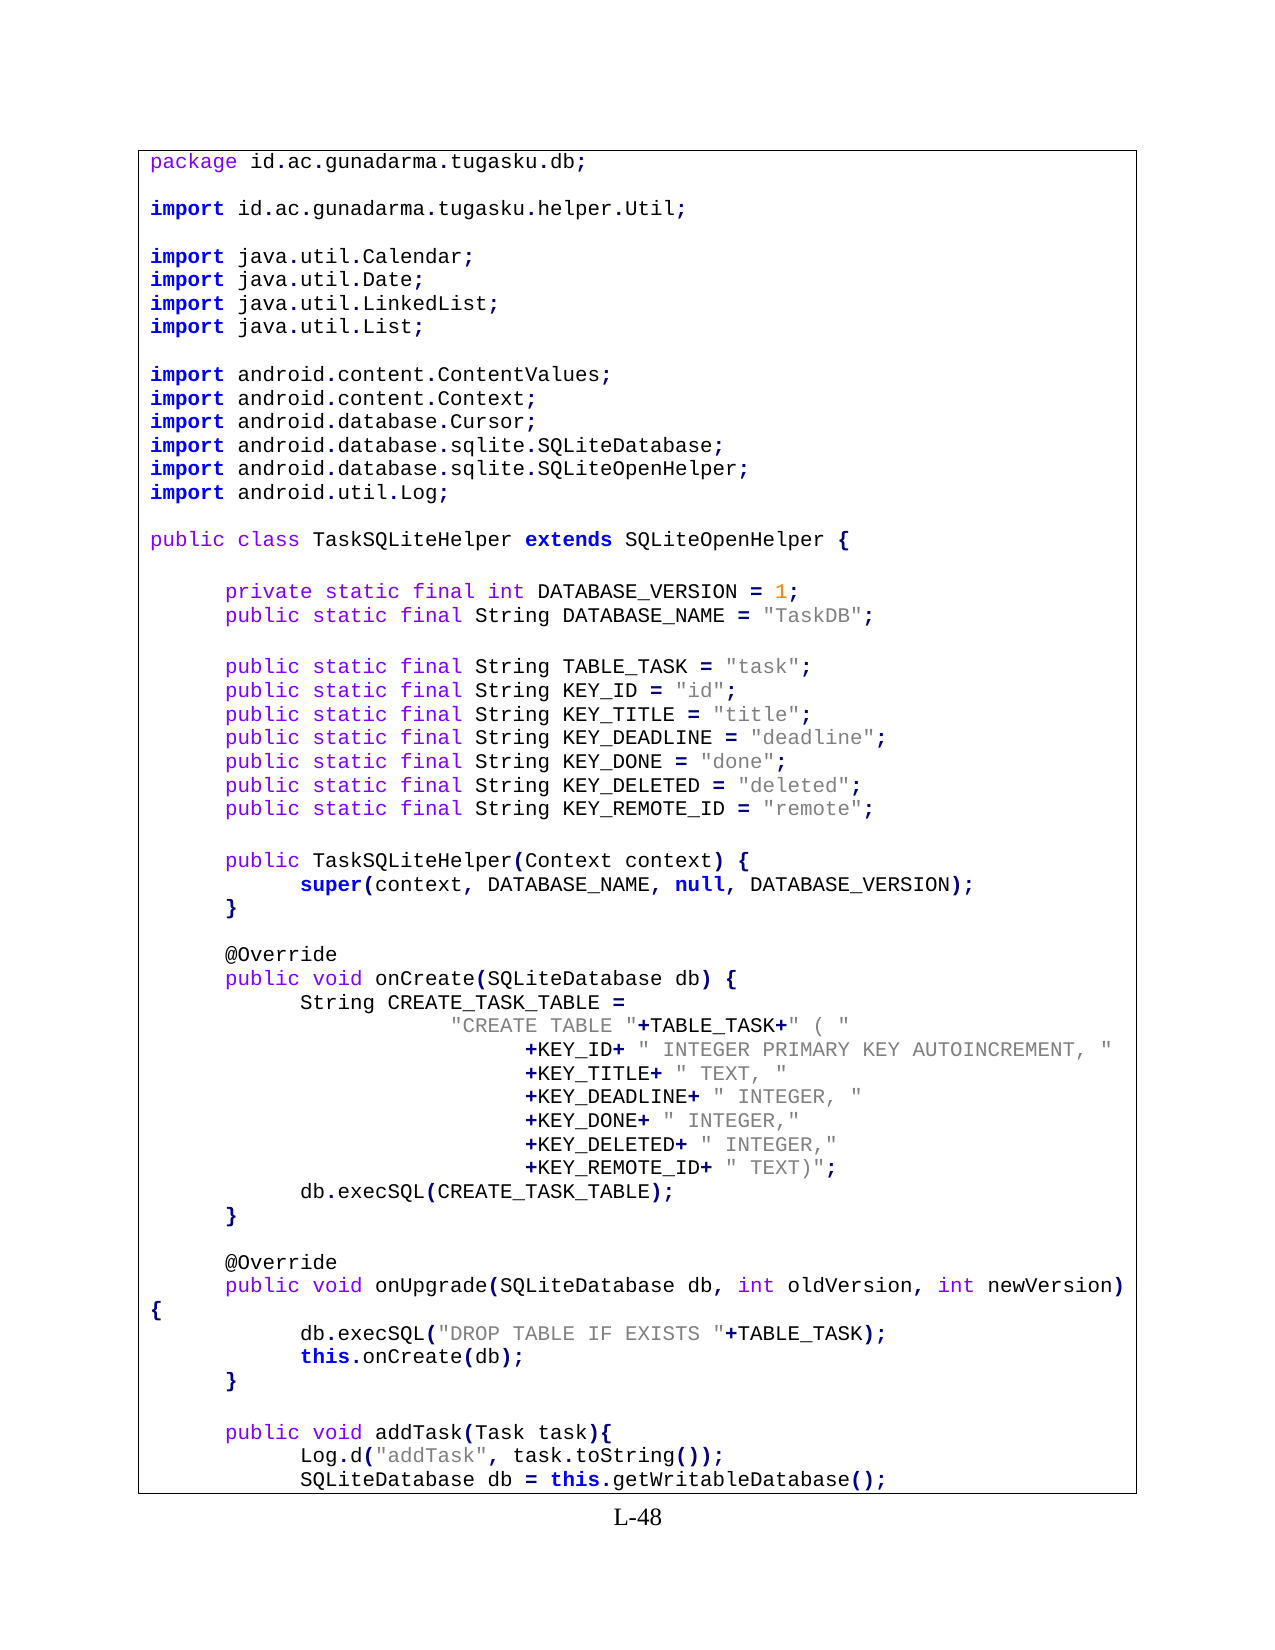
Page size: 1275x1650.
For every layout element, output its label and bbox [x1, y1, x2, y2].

table_header [139, 151, 1136, 1493]
